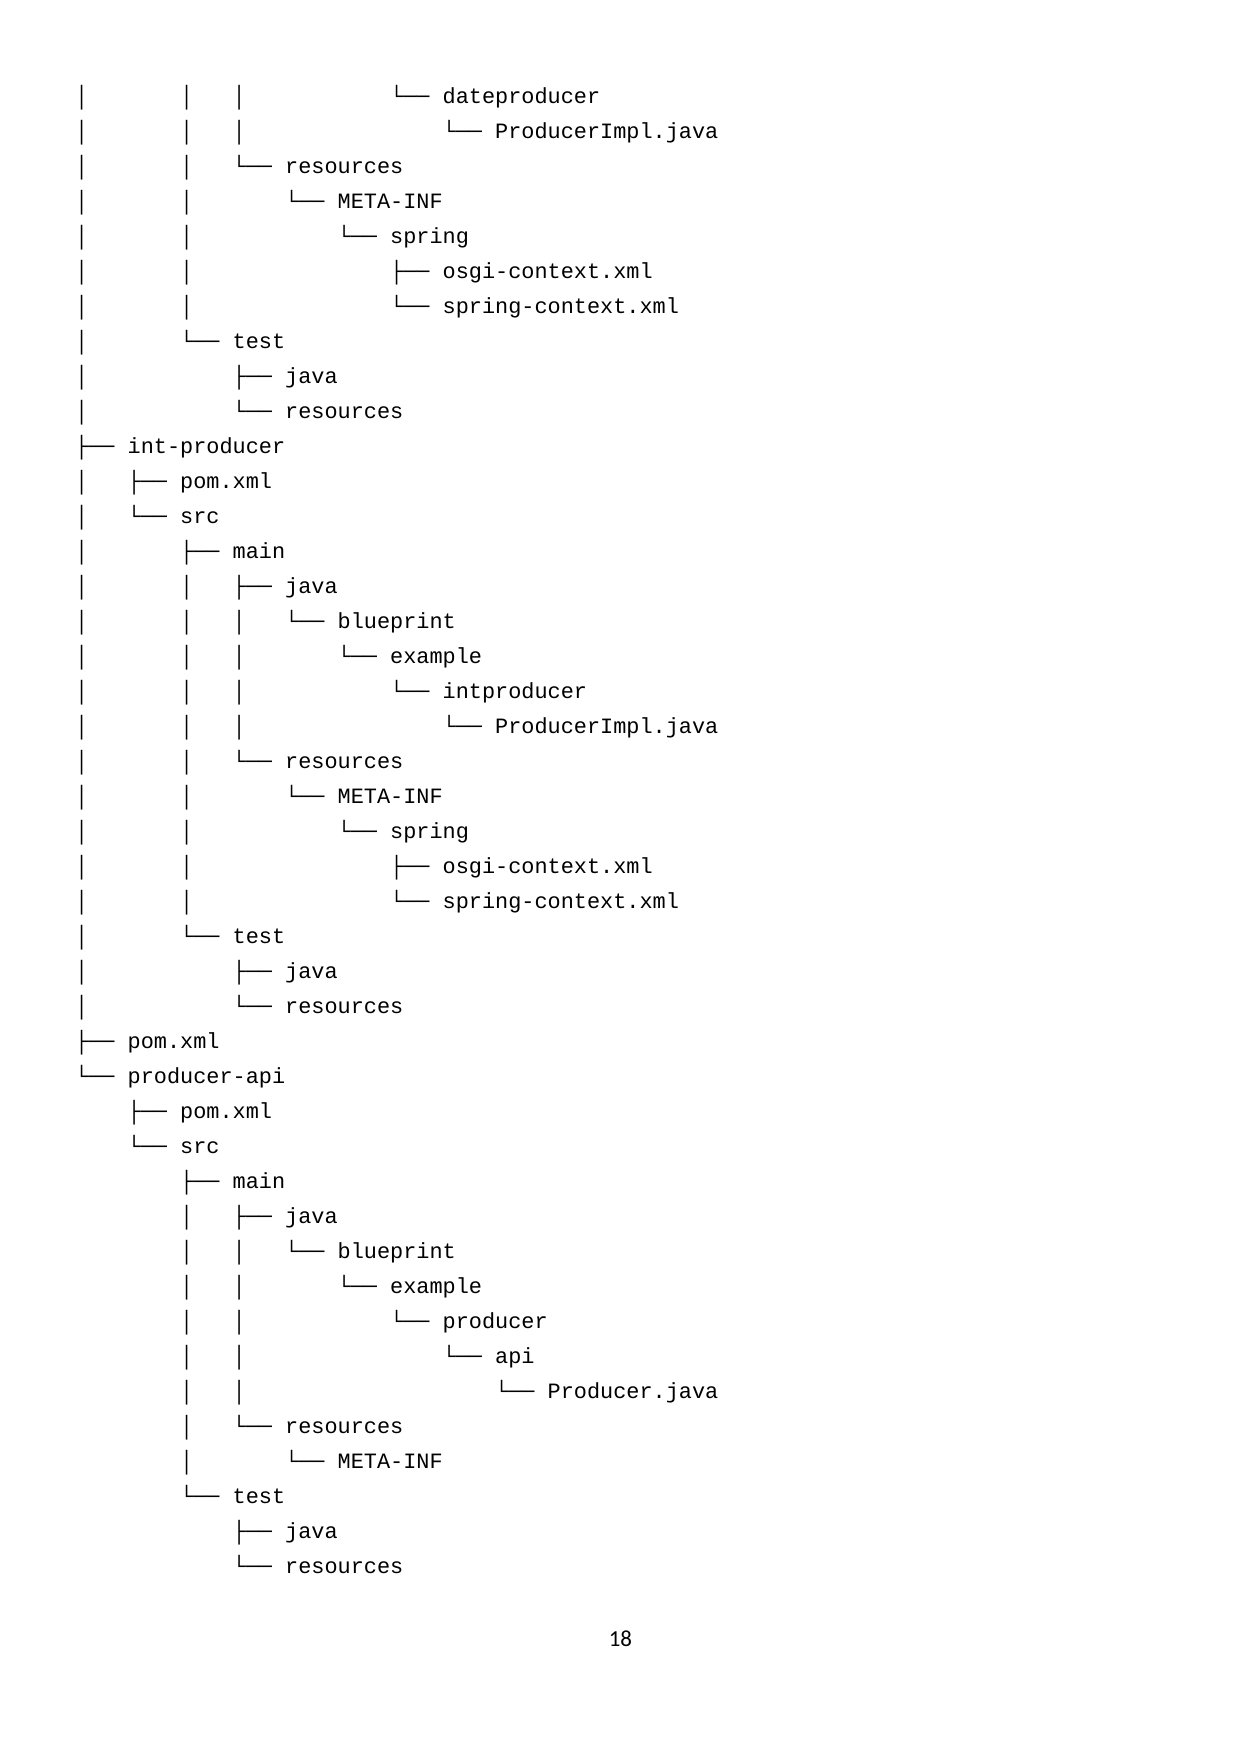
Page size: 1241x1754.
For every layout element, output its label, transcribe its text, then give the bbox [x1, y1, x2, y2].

text │ │ └── resources [75, 145, 1165, 180]
text │ ├── java [75, 950, 1165, 985]
text │ │ │ └── example [75, 635, 1165, 670]
text │ │ └── spring [75, 215, 1165, 250]
text │ │ └── META-INF [75, 180, 1165, 215]
text ├── int-producer [75, 425, 1165, 460]
text │ │ ├── java [75, 565, 1165, 600]
text └── test [75, 1475, 1165, 1510]
text │ ├── main [75, 530, 1165, 565]
text │ │ └── producer [75, 1300, 1165, 1335]
text │ │ │ └── dateproducer [75, 75, 1165, 110]
text │ │ └── spring-context.xml [75, 880, 1165, 915]
text │ │ └── spring [75, 810, 1165, 845]
text └── resources [75, 1545, 1165, 1580]
text └── src [75, 1125, 1165, 1160]
text │ └── resources [75, 390, 1165, 425]
text │ │ └── resources [75, 740, 1165, 775]
text │ └── test [75, 915, 1165, 950]
text │ │ │ └── ProducerImpl.java [75, 110, 1165, 145]
text │ ├── pom.xml [75, 460, 1165, 495]
text │ └── resources [75, 985, 1165, 1020]
text │ │ │ └── intproducer [75, 670, 1165, 705]
text └── producer-api [75, 1055, 1165, 1090]
text ├── main [75, 1160, 1165, 1195]
text │ │ ├── osgi-context.xml [75, 250, 1165, 285]
text │ │ └── example [75, 1265, 1165, 1300]
text │ │ └── spring-context.xml [75, 285, 1165, 320]
text │ ├── java [75, 355, 1165, 390]
text │ │ │ └── blueprint [75, 600, 1165, 635]
text │ │ ├── osgi-context.xml [75, 845, 1165, 880]
text │ │ └── Producer.java [75, 1370, 1165, 1405]
text │ ├── java [75, 1195, 1165, 1230]
text │ └── META-INF [75, 1440, 1165, 1475]
text ├── pom.xml [75, 1090, 1165, 1125]
text ├── java [75, 1510, 1165, 1545]
text │ │ └── blueprint [75, 1230, 1165, 1265]
text │ │ └── META-INF [75, 775, 1165, 810]
text │ └── src [75, 495, 1165, 530]
text │ │ └── api [75, 1335, 1165, 1370]
text │ └── resources [75, 1405, 1165, 1440]
text ├── pom.xml [75, 1020, 1165, 1055]
text │ └── test [75, 320, 1165, 355]
text │ │ │ └── ProducerImpl.java [75, 705, 1165, 740]
